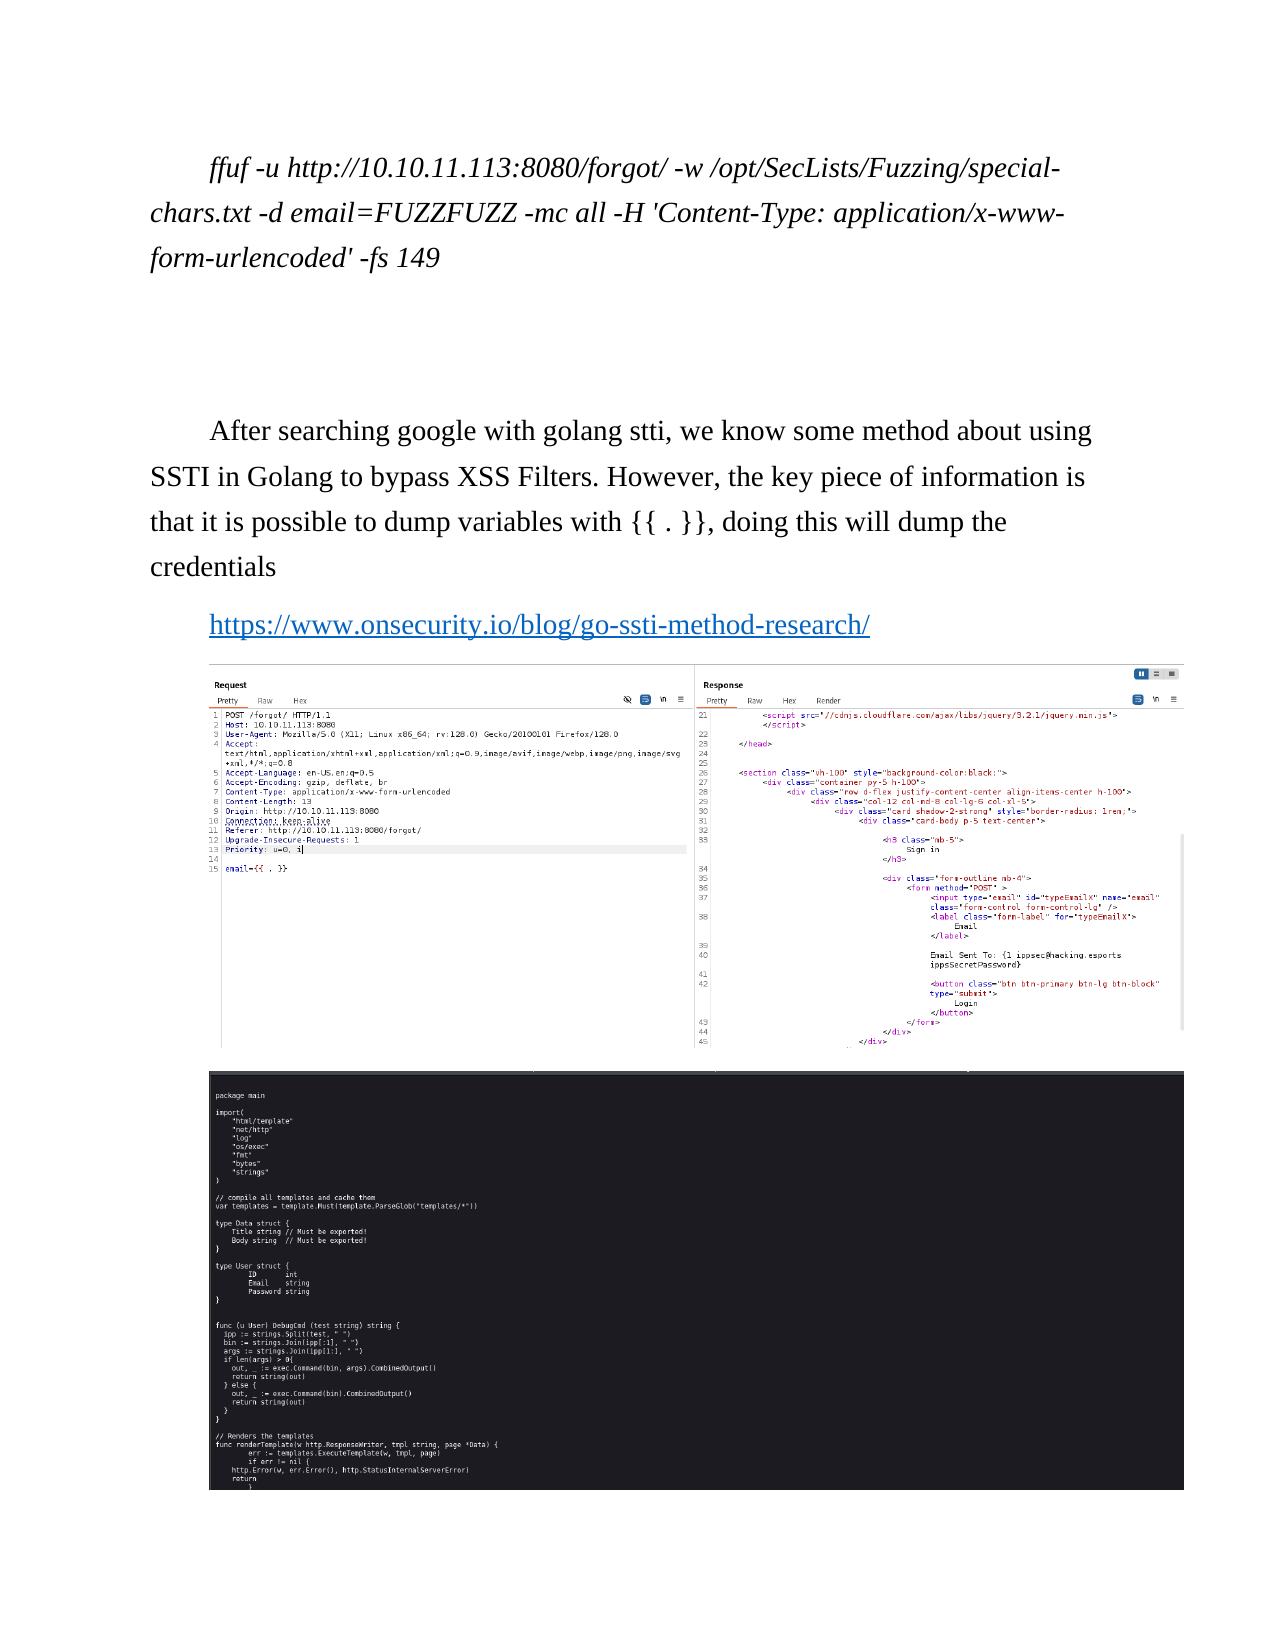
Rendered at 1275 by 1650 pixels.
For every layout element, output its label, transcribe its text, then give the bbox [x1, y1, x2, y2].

text After searching google with golang stti, we know some method about using SSTI in Golang to bypass XSS Filters. However, the key piece of information is that it is possible to dump variables with {{ . }}, doing this will dump the credentials [150, 413, 1125, 583]
picture [209, 664, 1184, 1048]
text ffuf -u http://10.10.11.113:8080/forgot/ -w /opt/SecLists/Fuzzing/special-chars.txt -d email=FUZZFUZZ -mc all -H 'Content-Type: application/x-www-form-urlencoded' -fs 149 [150, 150, 1125, 274]
picture [209, 1071, 1184, 1490]
text https://www.onsecurity.io/blog/go-ssti-method-research/ [150, 607, 1125, 640]
